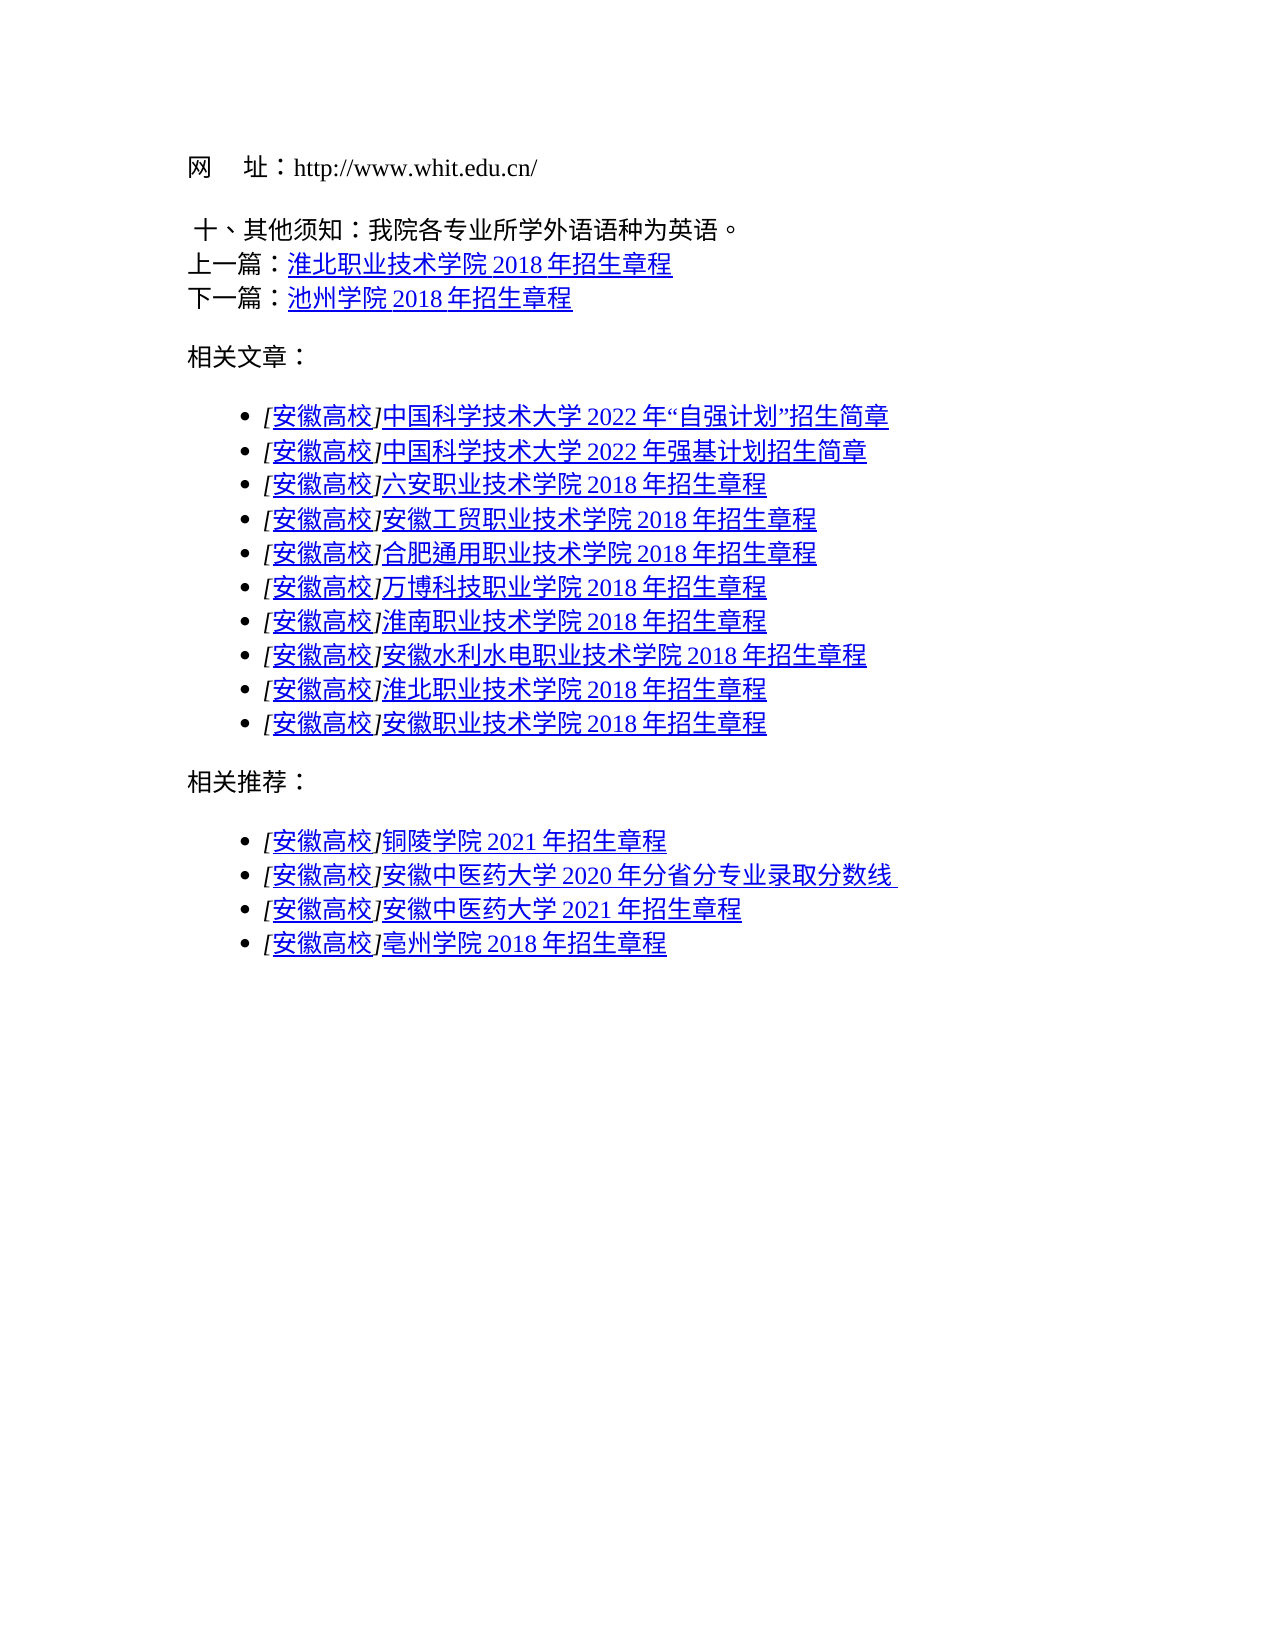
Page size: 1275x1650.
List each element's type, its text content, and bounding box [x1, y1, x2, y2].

list [安徽高校]安徽中医药大学2021年招生章程 [241, 892, 1087, 926]
text 相关推荐： [187, 765, 1087, 799]
list [安徽高校]淮南职业技术学院2018年招生章程 [241, 603, 1087, 637]
list [安徽高校]亳州学院2018年招生章程 [241, 926, 1087, 960]
list [安徽高校]合肥通用职业技术学院2018年招生章程 [241, 535, 1087, 569]
list [安徽高校]中国科学技术大学2022年“自强计划”招生简章 [241, 399, 1087, 433]
list [安徽高校]安徽水利水电职业技术学院2018年招生章程 [241, 637, 1087, 672]
list [安徽高校]淮北职业技术学院2018年招生章程 [241, 672, 1087, 706]
list [安徽高校]安徽工贸职业技术学院2018年招生章程 [241, 501, 1087, 535]
list [安徽高校]安徽中医药大学2020年分省分专业录取分数线 [241, 858, 1087, 892]
text 十、其他须知：我院各专业所学外语语种为英语。 [187, 213, 1087, 247]
list [安徽高校]铜陵学院2021年招生章程 [241, 824, 1087, 858]
list [安徽高校]万博科技职业学院2018年招生章程 [241, 569, 1087, 603]
list [安徽高校]中国科学技术大学2022年强基计划招生简章 [241, 433, 1087, 467]
list [安徽高校]六安职业技术学院2018年招生章程 [241, 467, 1087, 501]
text 相关文章： [187, 340, 1087, 374]
text 上一篇：淮北职业技术学院2018年招生章程 下一篇：池州学院2018年招生章程 [187, 247, 1087, 315]
text 网 址：http://www.whit.edu.cn/ [187, 150, 1087, 184]
list [安徽高校]安徽职业技术学院2018年招生章程 [241, 706, 1087, 740]
